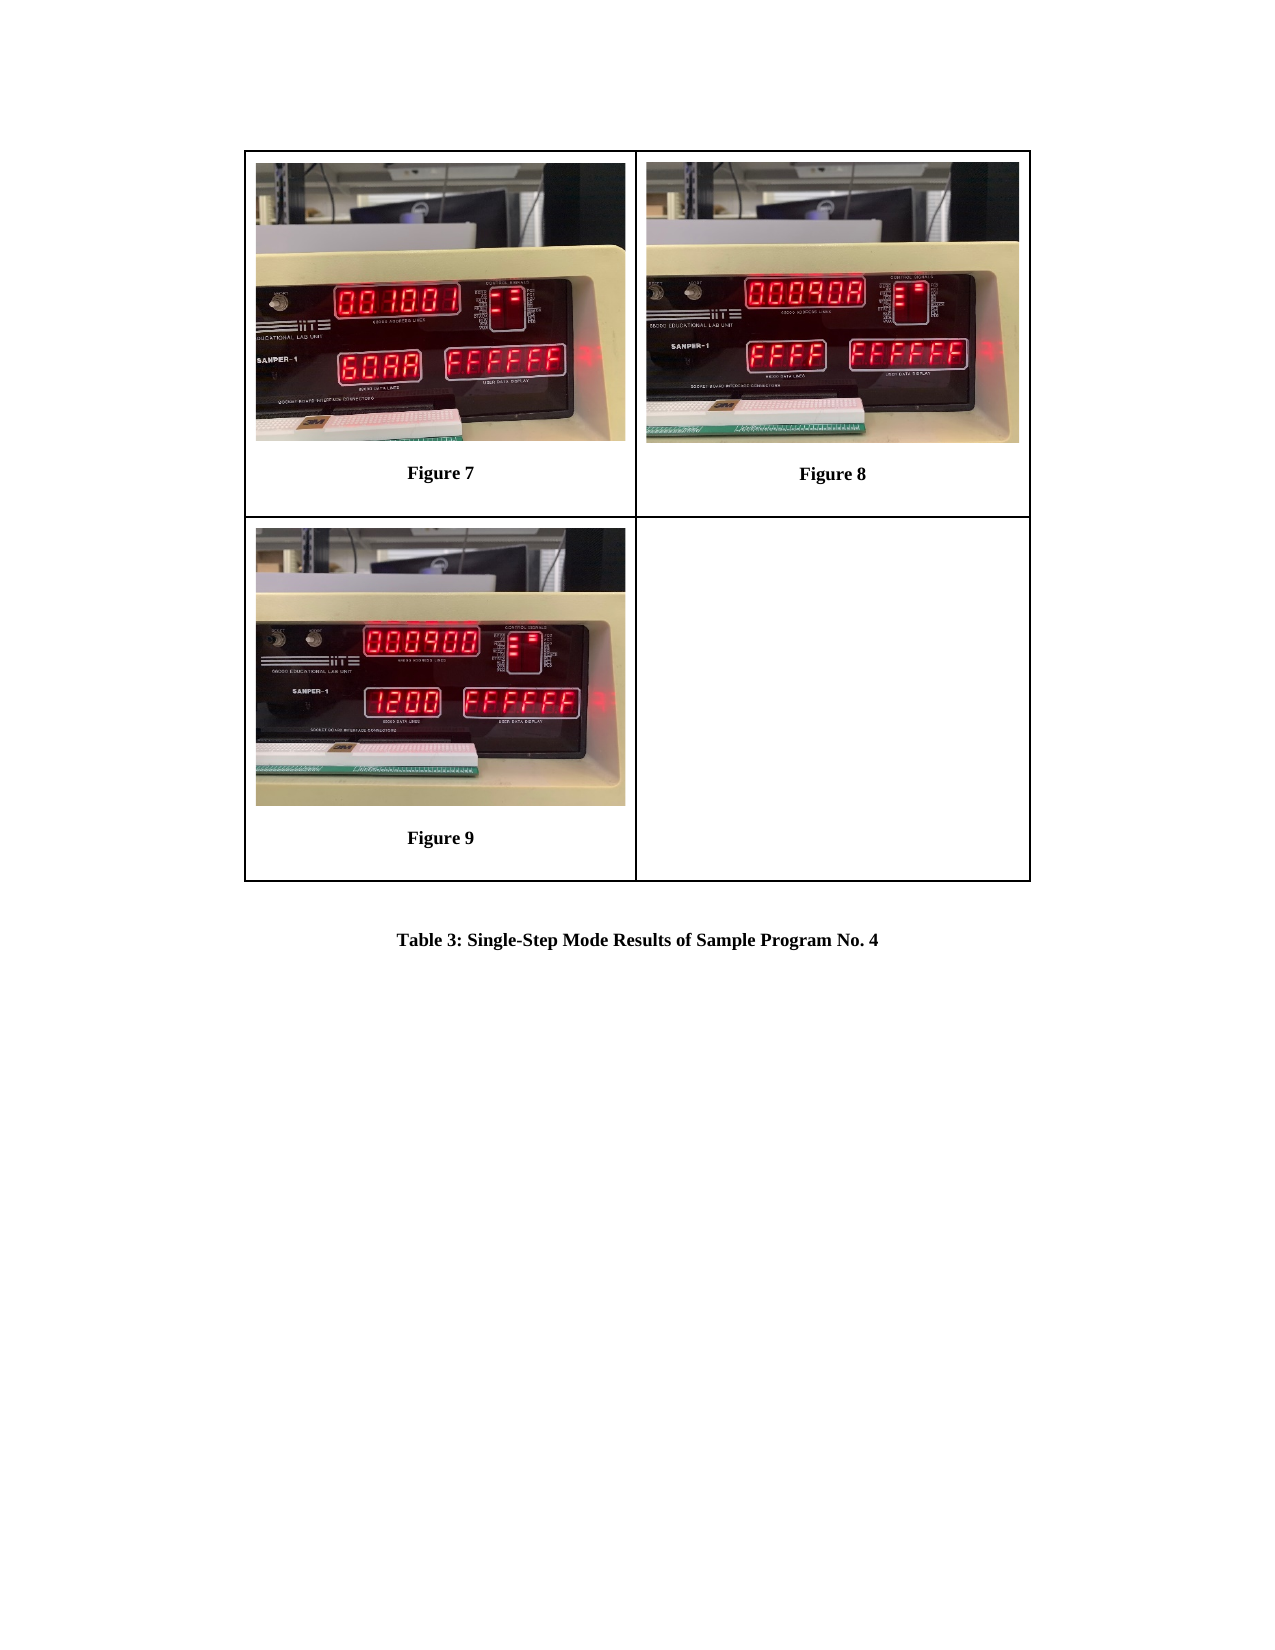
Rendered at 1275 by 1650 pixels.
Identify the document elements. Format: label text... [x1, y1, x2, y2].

picture [255, 163, 626, 441]
table_cell Figure 9 [246, 518, 635, 879]
table_cell Figure 8 [637, 152, 1029, 516]
picture [646, 162, 1020, 443]
table_cell Figure 7 [246, 152, 635, 516]
text Table 3: Single-Step Mode Results of Sample Program No. 4 [150, 929, 1125, 950]
picture [255, 528, 626, 806]
table_cell [637, 518, 1029, 879]
